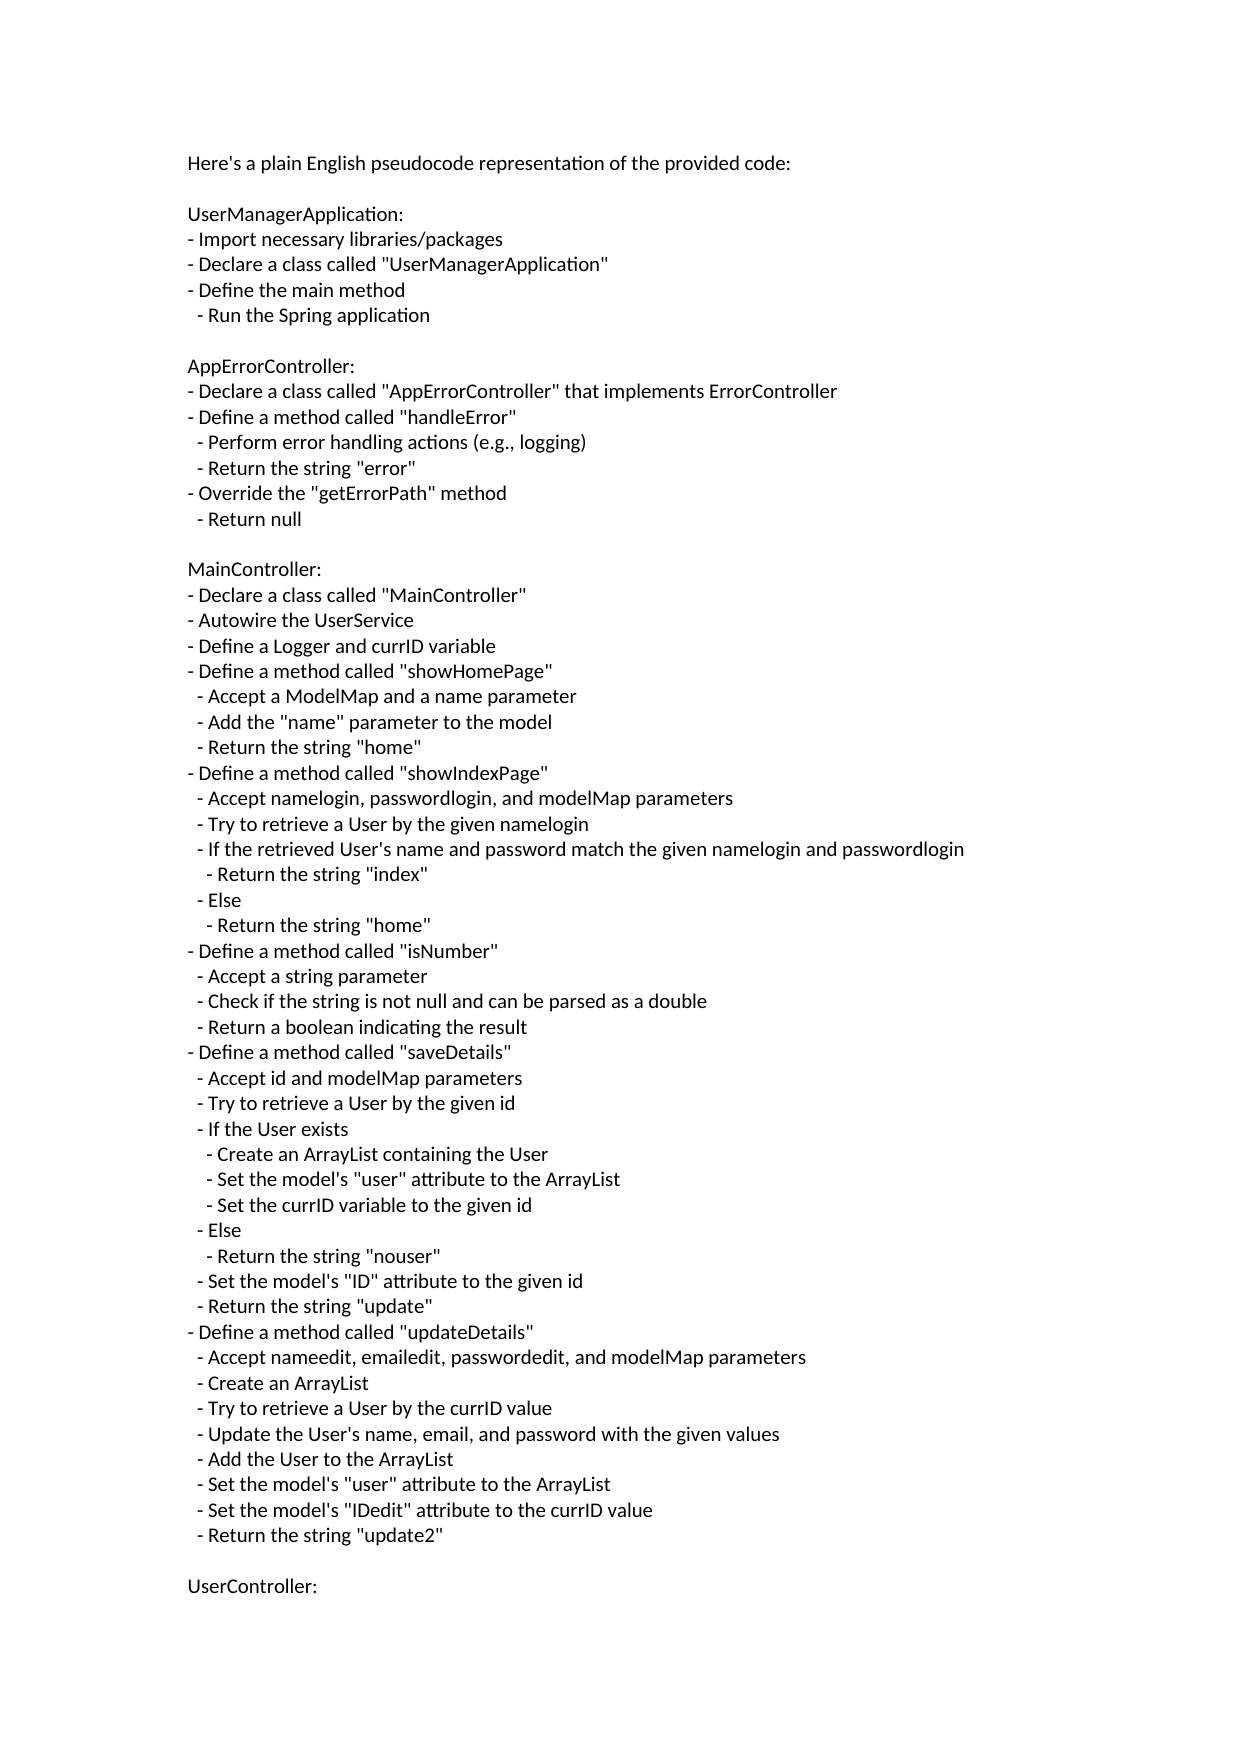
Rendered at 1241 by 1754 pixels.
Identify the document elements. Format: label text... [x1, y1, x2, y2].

text - Return the string "update" [187, 1294, 1053, 1319]
text - Set the model's "user" attribute to the ArrayList [187, 1472, 1053, 1497]
text - Declare a class called "UserManagerApplication" [187, 252, 1053, 277]
text - Declare a class called "AppErrorController" that implements ErrorController [187, 379, 1053, 404]
text - Return the string "update2" [187, 1522, 1053, 1548]
text - Set the model's "IDedit" attribute to the currID value [187, 1497, 1053, 1522]
text - Create an ArrayList containing the User [187, 1141, 1053, 1167]
text - Accept nameedit, emailedit, passwordedit, and modelMap parameters [187, 1344, 1053, 1370]
text - Import necessary libraries/packages [187, 226, 1053, 252]
text - Define a method called "isNumber" [187, 938, 1053, 963]
text - Accept id and modelMap parameters [187, 1065, 1053, 1090]
text - Return the string "nouser" [187, 1243, 1053, 1268]
text - Set the model's "user" attribute to the ArrayList [187, 1167, 1053, 1192]
text - Else [187, 1217, 1053, 1243]
text - Accept a ModelMap and a name parameter [187, 684, 1053, 709]
text - Else [187, 887, 1053, 912]
text - Update the User's name, email, and password with the given values [187, 1421, 1053, 1446]
text - Add the "name" parameter to the model [187, 709, 1053, 734]
text MainController: [187, 557, 1053, 582]
text - Try to retrieve a User by the given id [187, 1090, 1053, 1116]
text - Perform error handling actions (e.g., logging) [187, 429, 1053, 455]
text - Accept a string parameter [187, 963, 1053, 989]
text Here's a plain English pseudocode representation of the provided code: [187, 150, 1053, 175]
text - Return the string "home" [187, 912, 1053, 938]
text AppErrorController: [187, 353, 1053, 379]
text - Try to retrieve a User by the given namelogin [187, 811, 1053, 836]
text - Return the string "error" [187, 455, 1053, 480]
text UserController: [187, 1573, 1053, 1599]
text - Set the currID variable to the given id [187, 1192, 1053, 1217]
text - Accept namelogin, passwordlogin, and modelMap parameters [187, 785, 1053, 811]
text - Define a method called "handleError" [187, 404, 1053, 429]
text - Autowire the UserService [187, 607, 1053, 633]
text - Try to retrieve a User by the currID value [187, 1395, 1053, 1421]
text - Return a boolean indicating the result [187, 1014, 1053, 1039]
text - If the retrieved User's name and password match the given namelogin and passwordlogin [187, 836, 1053, 862]
text - Create an ArrayList [187, 1370, 1053, 1395]
text - Define a method called "showHomePage" [187, 658, 1053, 684]
text - Set the model's "ID" attribute to the given id [187, 1268, 1053, 1294]
text - Define the main method [187, 277, 1053, 302]
text UserManagerApplication: [187, 201, 1053, 226]
text - Return null [187, 506, 1053, 531]
text - Define a method called "saveDetails" [187, 1039, 1053, 1065]
text - Define a Logger and currID variable [187, 633, 1053, 658]
text - Override the "getErrorPath" method [187, 480, 1053, 506]
text - Run the Spring application [187, 302, 1053, 328]
text - Define a method called "showIndexPage" [187, 760, 1053, 785]
text - Add the User to the ArrayList [187, 1446, 1053, 1472]
text - Check if the string is not null and can be parsed as a double [187, 989, 1053, 1014]
text - Declare a class called "MainController" [187, 582, 1053, 607]
text - Return the string "index" [187, 862, 1053, 887]
text - Return the string "home" [187, 734, 1053, 760]
text - Define a method called "updateDetails" [187, 1319, 1053, 1344]
text - If the User exists [187, 1116, 1053, 1141]
